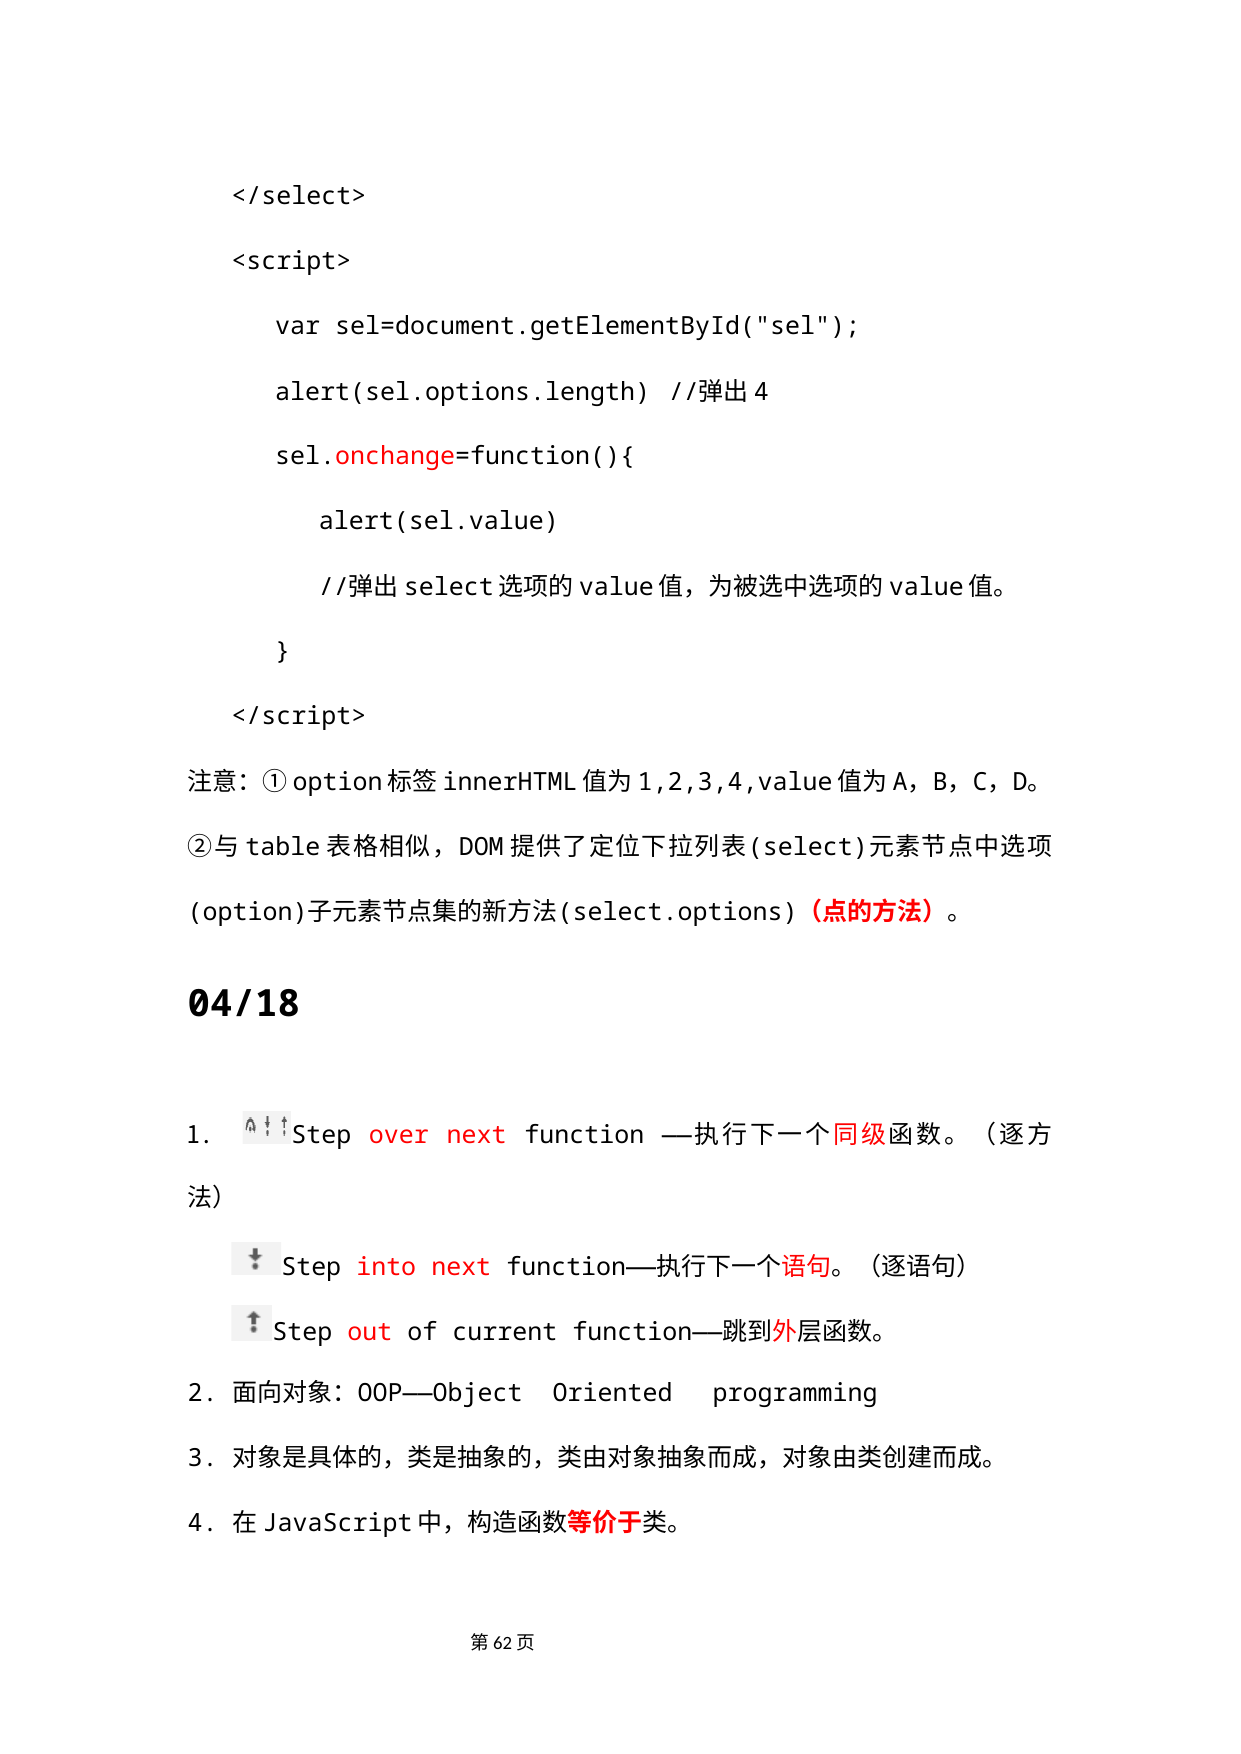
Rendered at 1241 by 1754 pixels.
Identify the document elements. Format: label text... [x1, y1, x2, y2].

list 在JavaScript中，构造函数等价于类。 [187, 1488, 1053, 1553]
list <script> [187, 227, 1053, 292]
list } [187, 617, 1053, 682]
list </script> [187, 682, 1053, 747]
list Step over next function ——执行下一个同级函数。（逐方法） [187, 1098, 1053, 1228]
list 对象是具体的，类是抽象的，类由对象抽象而成，对象由类创建而成。 [187, 1423, 1053, 1488]
list Step out of current function——跳到外层函数。 [187, 1293, 1053, 1358]
list </select> [187, 162, 1053, 227]
list alert(sel.value) [187, 487, 1053, 552]
list alert(sel.options.length) //弹出4 [187, 357, 1053, 422]
list 注意：①option标签innerHTML值为1,2,3,4,value值为A，B，C，D。②与table表格相似，DOM提供了定位下拉列表(select)元素节点中选项(option)子元素节点集的新方法(select.options)（点的方法）。 [187, 747, 1053, 942]
list Step into next function——执行下一个语句。（逐语句） [187, 1228, 1053, 1293]
list var sel=document.getElementById("sel"); [187, 292, 1053, 357]
list //弹出select选项的value值，为被选中选项的value值。 [275, 552, 1053, 617]
list sel.onchange=function(){ [187, 422, 1053, 487]
list 面向对象：OOP——Object Oriented programming [187, 1358, 1053, 1423]
text 04/18 [187, 969, 1053, 1034]
